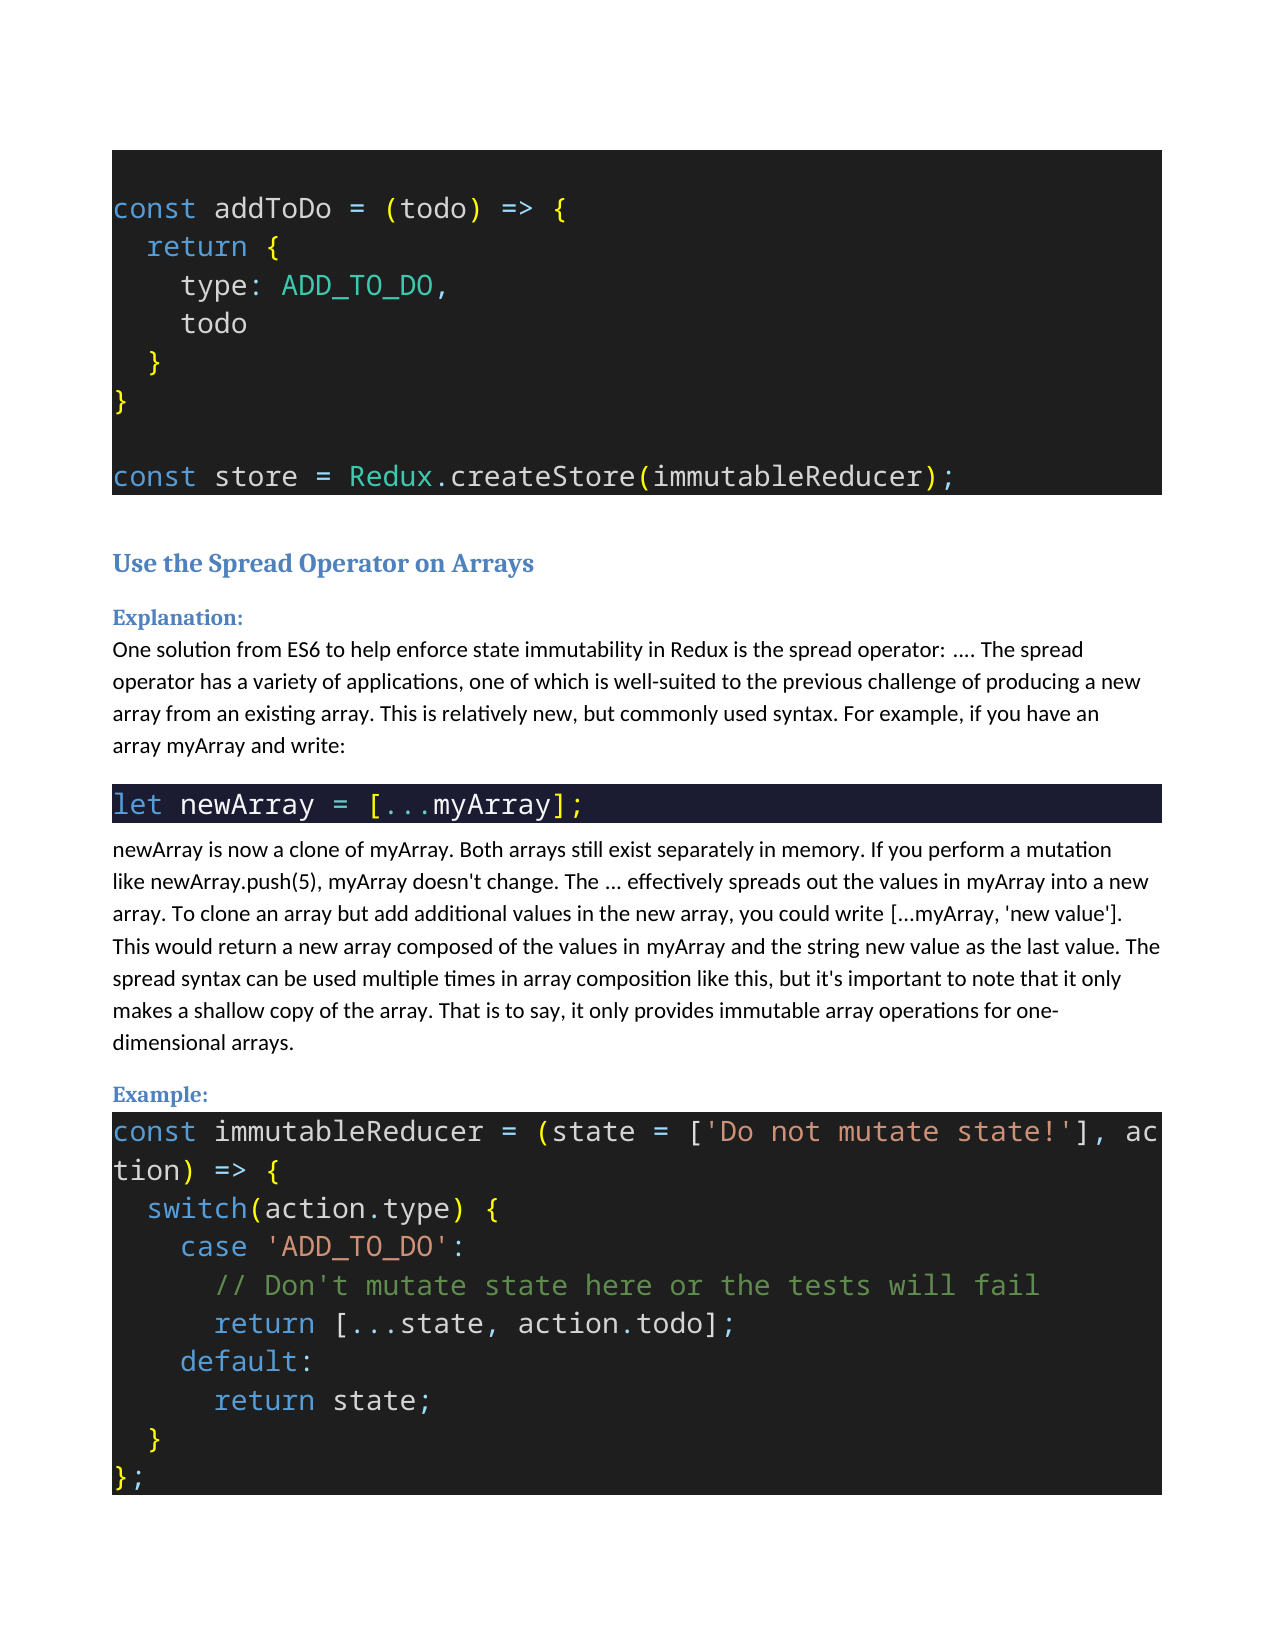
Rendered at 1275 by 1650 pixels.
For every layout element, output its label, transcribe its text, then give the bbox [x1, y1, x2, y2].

text case 'ADD_TO_DO': [112, 1227, 1162, 1265]
text return [...state, action.todo]; [112, 1303, 1162, 1342]
subtitle Explanation: [112, 604, 1162, 631]
text default: [112, 1342, 1162, 1380]
subtitle Example: [112, 1081, 1162, 1108]
text const store = Redux.createStore(immutableReducer); [112, 457, 1162, 495]
subtitle Use the Spread Operator on Arrays [112, 548, 1162, 579]
text }; [112, 1457, 1162, 1495]
text type: ADD_TO_DO, [112, 265, 1162, 303]
text const immutableReducer = (state = ['Do not mutate state!'], action) => { [112, 1112, 1162, 1188]
text return state; [112, 1380, 1162, 1418]
text let newArray = [...myArray]; [112, 784, 1162, 823]
text const addToDo = (todo) => { [112, 188, 1162, 227]
text newArray is now a clone of myArray. Both arrays still exist separately in memory. If you perform a mutation like newArray.push(5), myArray doesn't change. The ... effectively spreads out the values in myArray into a new array. To clone an array but add additional values in the new array, you could write [...myArray, 'new value']. This would return a new array composed of the values in myArray and the string new value as the last value. The spread syntax can be used multiple times in array composition like this, but it's important to note that it only makes a shallow copy of the array. That is to say, it only provides immutable array operations for one-dimensional arrays. [112, 835, 1162, 1056]
text return { [112, 227, 1162, 265]
text todo [112, 303, 1162, 342]
text switch(action.type) { [112, 1188, 1162, 1227]
text } [112, 1418, 1162, 1457]
text // Don't mutate state here or the tests will fail [112, 1265, 1162, 1303]
text One solution from ES6 to help enforce state immutability in Redux is the spread operator: .... The spread operator has a variety of applications, one of which is well-suited to the previous challenge of producing a new array from an existing array. This is relatively new, but commonly used syntax. For example, if you have an array myArray and write: [112, 635, 1162, 759]
text } [112, 380, 1162, 418]
text } [112, 342, 1162, 380]
